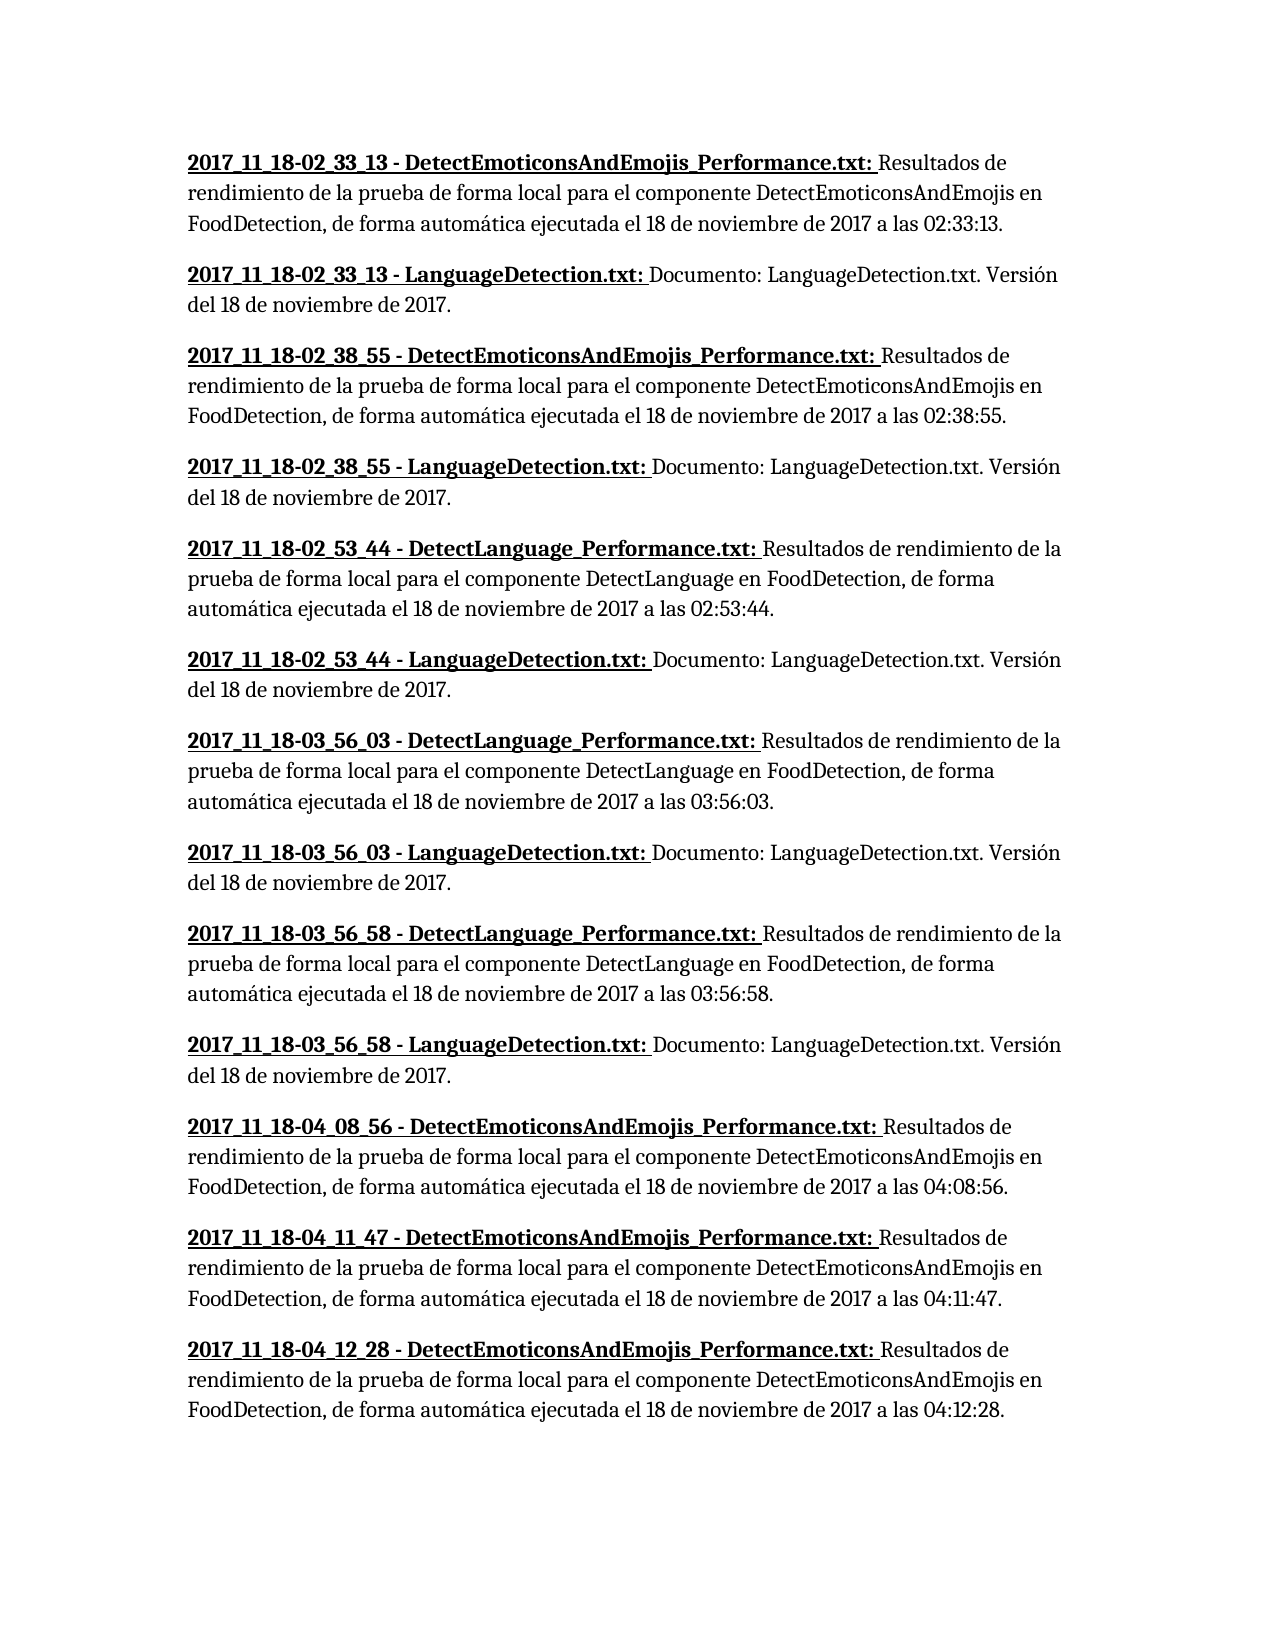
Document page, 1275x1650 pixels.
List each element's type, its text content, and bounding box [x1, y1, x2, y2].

text 2017_11_18-03_56_03 - LanguageDetection.txt: Documento: LanguageDetection.txt. Versión del 18 de noviembre de 2017. [187, 839, 1087, 896]
text 2017_11_18-04_12_28 - DetectEmoticonsAndEmojis_Performance.txt: Resultados de rendimiento de la prueba de forma local para el componente DetectEmoticonsAndEmojis en FoodDetection, de forma automática ejecutada el 18 de noviembre de 2017 a las 04:12:28. [187, 1336, 1087, 1423]
text 2017_11_18-02_53_44 - DetectLanguage_Performance.txt: Resultados de rendimiento de la prueba de forma local para el componente DetectLanguage en FoodDetection, de forma automática ejecutada el 18 de noviembre de 2017 a las 02:53:44. [187, 535, 1087, 622]
text 2017_11_18-03_56_03 - DetectLanguage_Performance.txt: Resultados de rendimiento de la prueba de forma local para el componente DetectLanguage en FoodDetection, de forma automática ejecutada el 18 de noviembre de 2017 a las 03:56:03. [187, 728, 1087, 815]
text 2017_11_18-02_33_13 - DetectEmoticonsAndEmojis_Performance.txt: Resultados de rendimiento de la prueba de forma local para el componente DetectEmoticonsAndEmojis en FoodDetection, de forma automática ejecutada el 18 de noviembre de 2017 a las 02:33:13. [187, 150, 1087, 237]
text 2017_11_18-02_33_13 - LanguageDetection.txt: Documento: LanguageDetection.txt. Versión del 18 de noviembre de 2017. [187, 261, 1087, 318]
text 2017_11_18-03_56_58 - LanguageDetection.txt: Documento: LanguageDetection.txt. Versión del 18 de noviembre de 2017. [187, 1032, 1087, 1089]
text 2017_11_18-02_53_44 - LanguageDetection.txt: Documento: LanguageDetection.txt. Versión del 18 de noviembre de 2017. [187, 647, 1087, 703]
text 2017_11_18-04_08_56 - DetectEmoticonsAndEmojis_Performance.txt: Resultados de rendimiento de la prueba de forma local para el componente DetectEmoticonsAndEmojis en FoodDetection, de forma automática ejecutada el 18 de noviembre de 2017 a las 04:08:56. [187, 1113, 1087, 1200]
text 2017_11_18-02_38_55 - DetectEmoticonsAndEmojis_Performance.txt: Resultados de rendimiento de la prueba de forma local para el componente DetectEmoticonsAndEmojis en FoodDetection, de forma automática ejecutada el 18 de noviembre de 2017 a las 02:38:55. [187, 343, 1087, 429]
text 2017_11_18-02_38_55 - LanguageDetection.txt: Documento: LanguageDetection.txt. Versión del 18 de noviembre de 2017. [187, 454, 1087, 511]
text 2017_11_18-04_11_47 - DetectEmoticonsAndEmojis_Performance.txt: Resultados de rendimiento de la prueba de forma local para el componente DetectEmoticonsAndEmojis en FoodDetection, de forma automática ejecutada el 18 de noviembre de 2017 a las 04:11:47. [187, 1225, 1087, 1312]
text 2017_11_18-03_56_58 - DetectLanguage_Performance.txt: Resultados de rendimiento de la prueba de forma local para el componente DetectLanguage en FoodDetection, de forma automática ejecutada el 18 de noviembre de 2017 a las 03:56:58. [187, 921, 1087, 1008]
